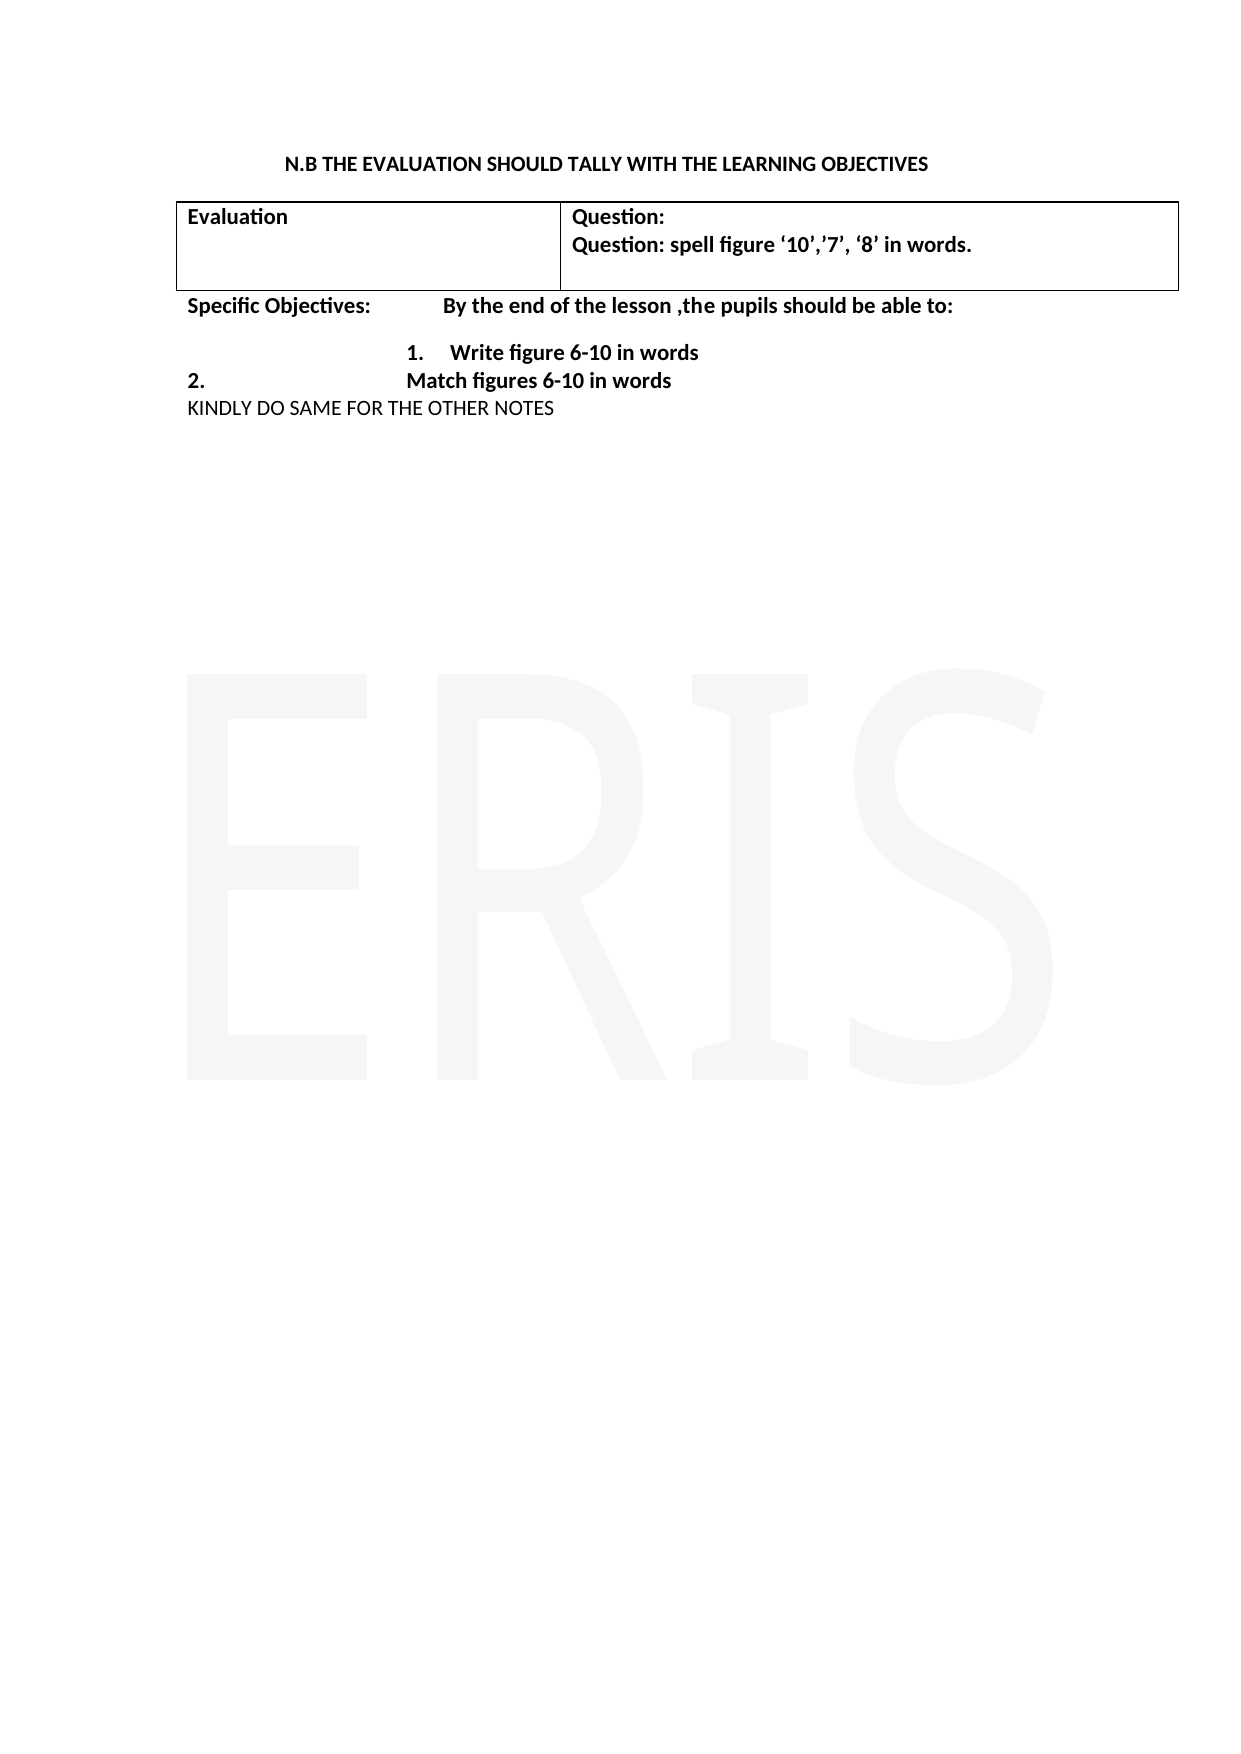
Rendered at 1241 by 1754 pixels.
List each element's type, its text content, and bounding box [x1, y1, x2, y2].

table_header Evaluation [177, 203, 560, 290]
text Specific Objectives: By the end of the lesson ,the pupils should be able to: [187, 291, 1053, 319]
text KINDLY DO SAME FOR THE OTHER NOTES [187, 394, 1053, 421]
list Match figures 6-10 in words [187, 366, 1053, 394]
list Write figure 6-10 in words [406, 338, 1053, 366]
table_header Question: Question: spell figure ‘10’,’7’, ‘8’ in words. [561, 203, 1178, 290]
text N.B THE EVALUATION SHOULD TALLY WITH THE LEARNING OBJECTIVES [225, 150, 1053, 177]
